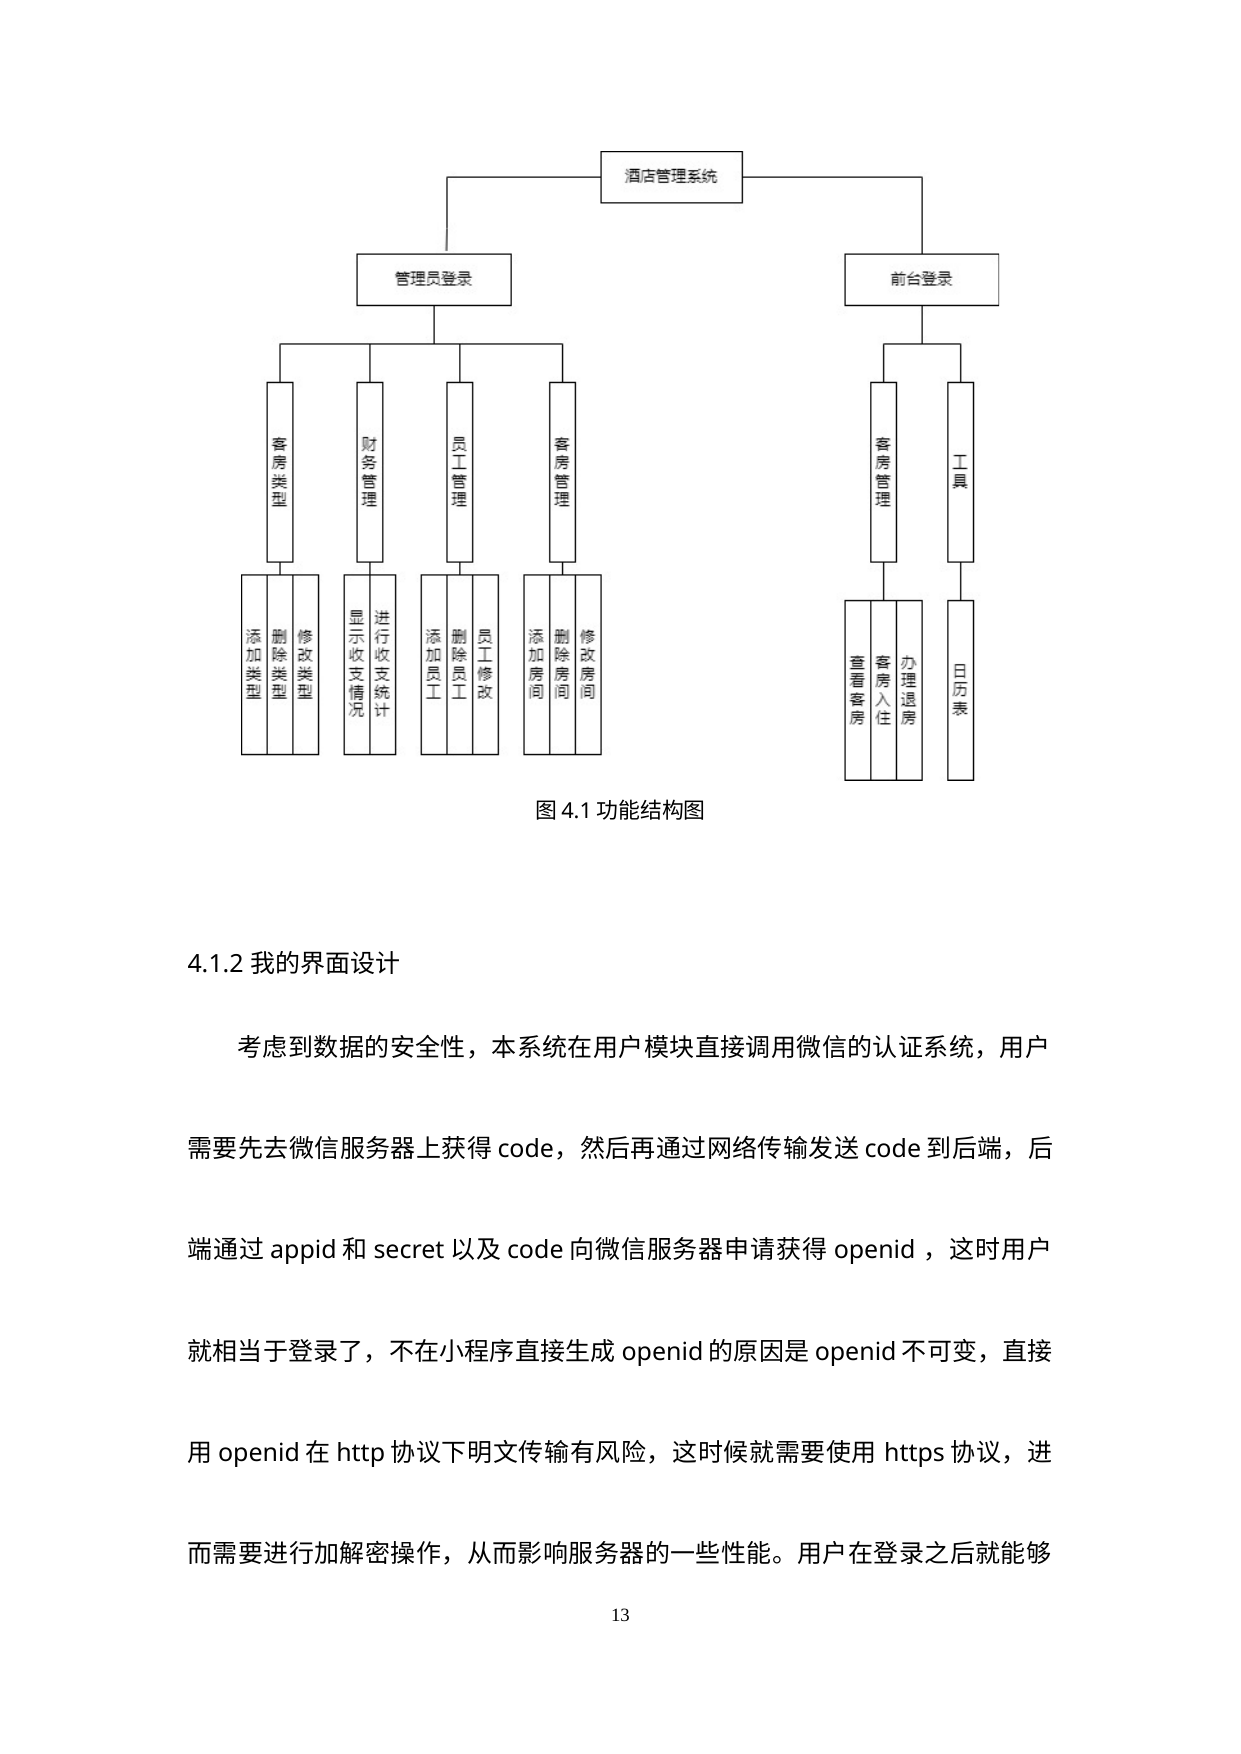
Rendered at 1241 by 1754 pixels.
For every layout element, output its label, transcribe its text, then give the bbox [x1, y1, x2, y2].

subtitle 4.1.2 我的界面设计 [187, 927, 1053, 995]
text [187, 1012, 1053, 1586]
picture [241, 151, 1000, 781]
text 图4.1功能结构图 [187, 792, 1053, 826]
